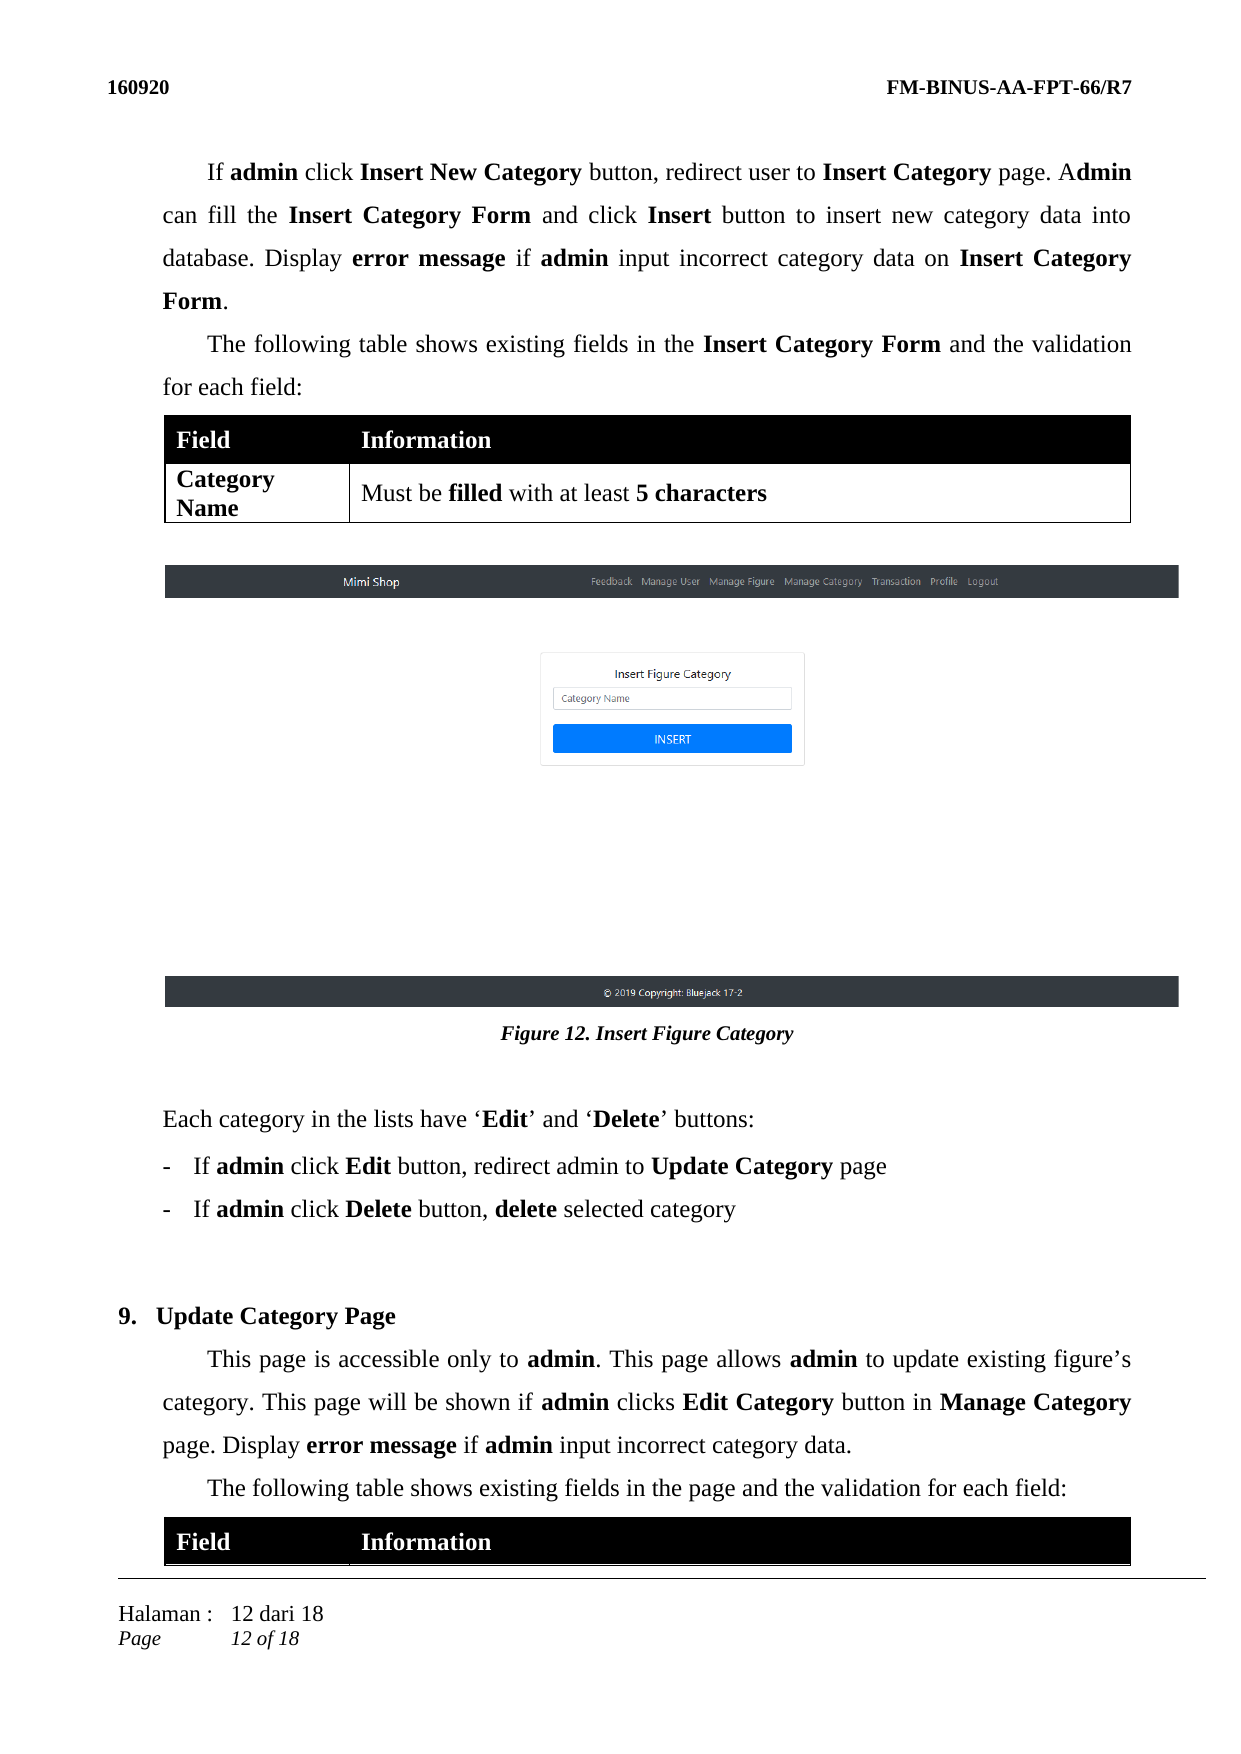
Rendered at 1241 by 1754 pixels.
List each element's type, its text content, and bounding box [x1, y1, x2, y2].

text Each category in the lists have ‘Edit’ and ‘Delete’ buttons: [118, 1104, 1132, 1132]
list The following table shows existing fields in the page and the validation for each field: [162, 1473, 1132, 1502]
text Update Category Page [118, 1301, 1132, 1330]
list If admin click Insert New Category button, redirect user to Insert Category page. Admin can fill the Insert Category Form and click Insert button to insert new category data into database. Display error message if admin input incorrect category data on Insert Category Form. [162, 157, 1132, 315]
list If admin click Delete button, delete selected category [162, 1194, 1132, 1223]
picture [165, 565, 1179, 1007]
list This page is accessible only to admin. This page allows admin to update existing figure’s category. This page will be shown if admin clicks Edit Category button in Manage Category page. Display error message if admin input incorrect category data. [162, 1344, 1132, 1459]
list The following table shows existing fields in the Insert Category Form and the validation for each field: [162, 329, 1132, 401]
list Figure 12. Insert Figure Category [162, 1021, 1132, 1045]
table_cell Category Name [166, 464, 349, 522]
table_cell Must be filled with at least 5 characters [350, 464, 1130, 522]
list If admin click Edit button, redirect admin to Update Category page [162, 1151, 1132, 1179]
table_header Field [166, 1518, 349, 1564]
table_header Information [350, 416, 1130, 463]
table_header Field [166, 416, 349, 463]
table_header Information [350, 1518, 1130, 1564]
